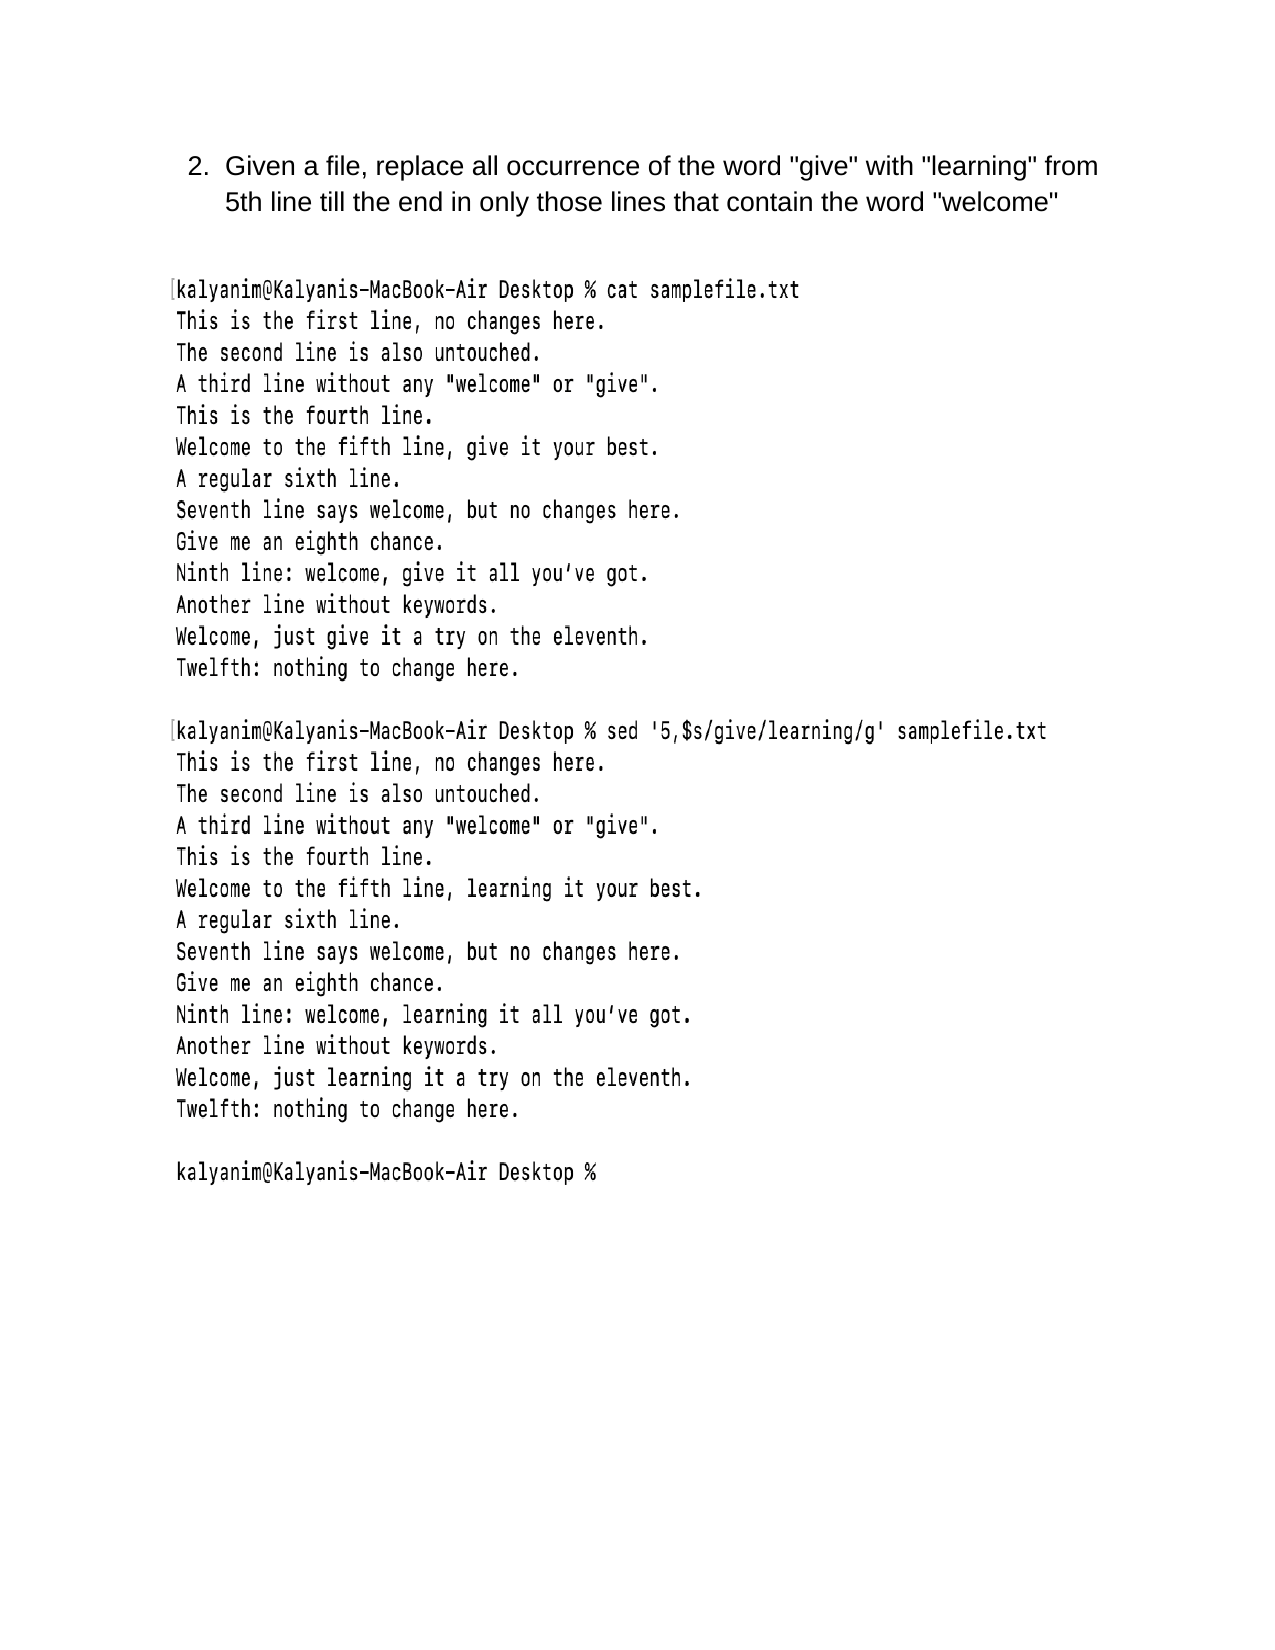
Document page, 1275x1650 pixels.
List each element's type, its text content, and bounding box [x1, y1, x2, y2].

list Given a file, replace all occurrence of the word "give" with "learning" from 5th line till the end in only those lines that contain the word "welcome" [187, 150, 1125, 217]
